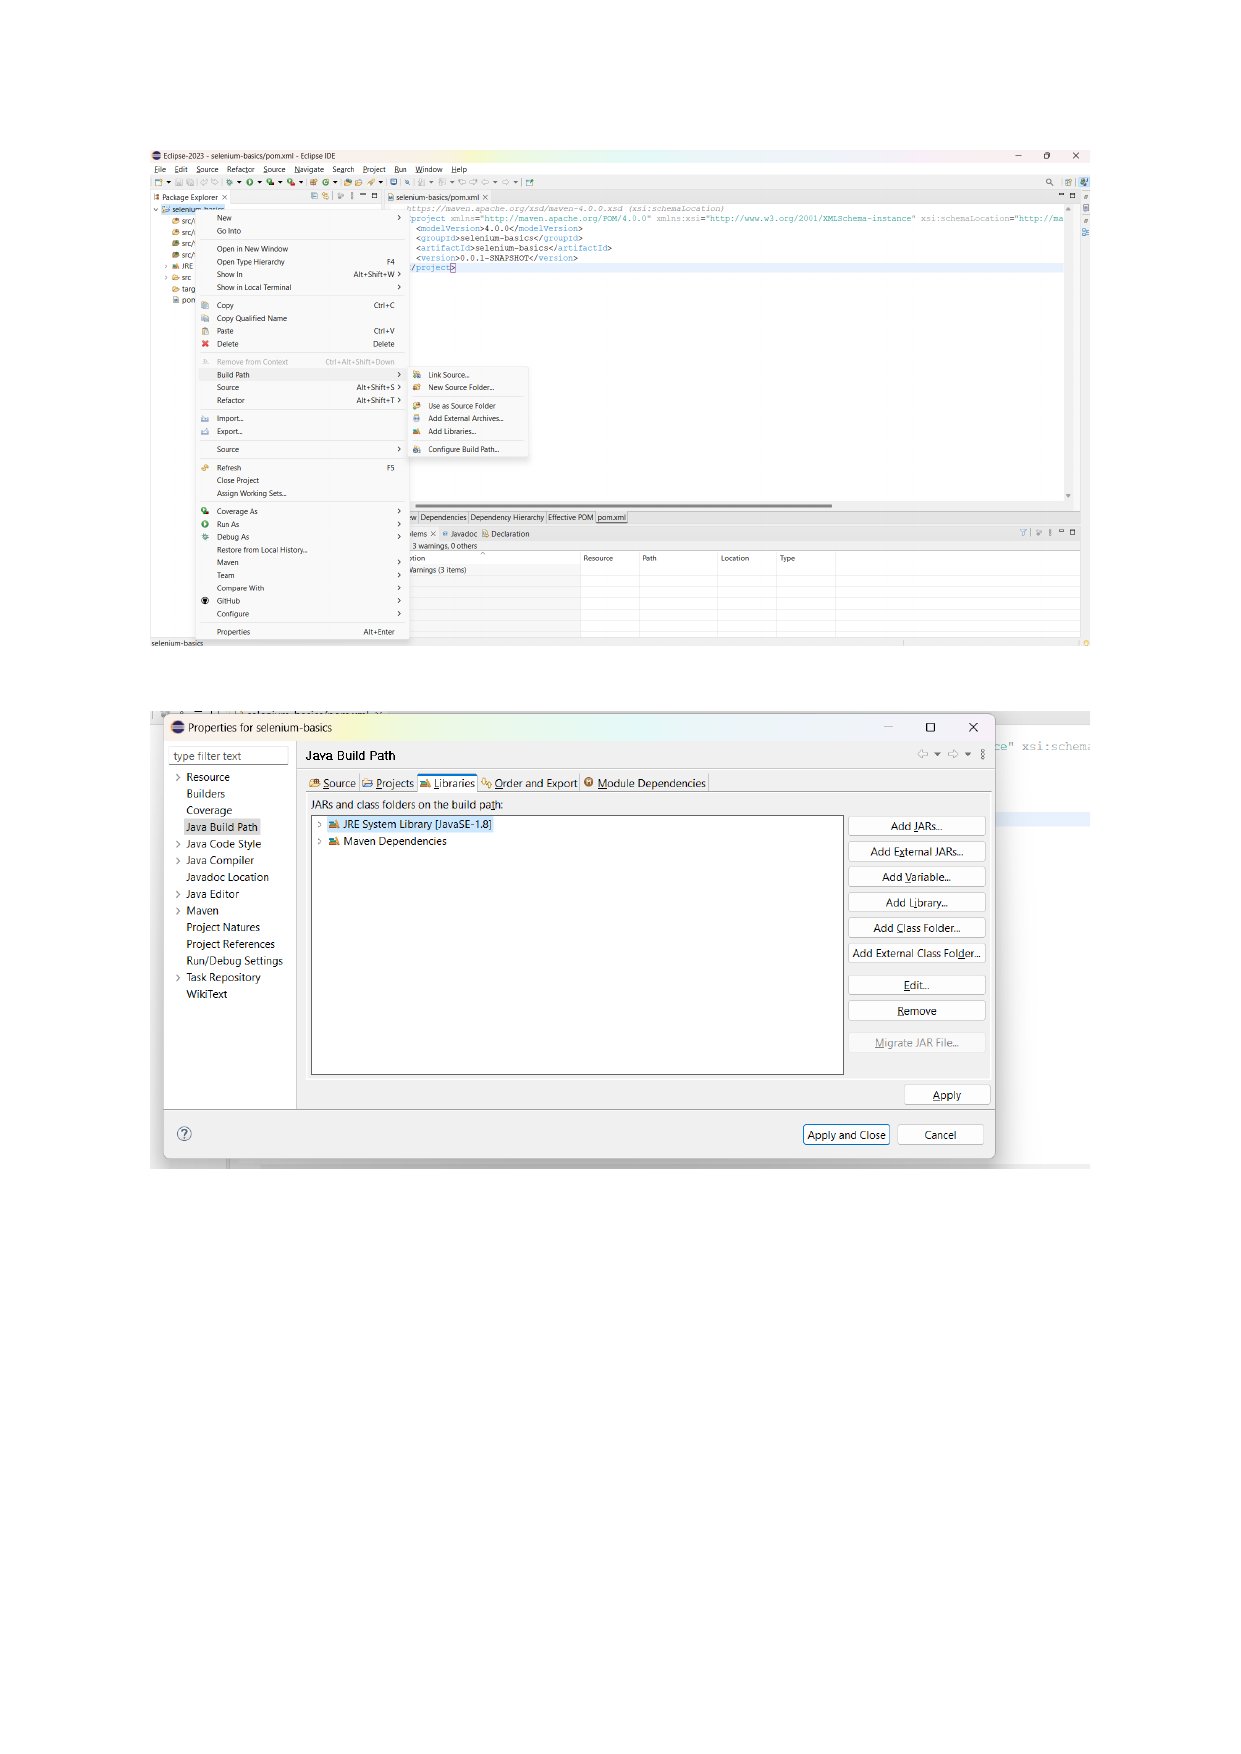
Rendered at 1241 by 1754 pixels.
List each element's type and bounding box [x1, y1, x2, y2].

picture [150, 711, 1091, 1169]
picture [150, 150, 1091, 646]
